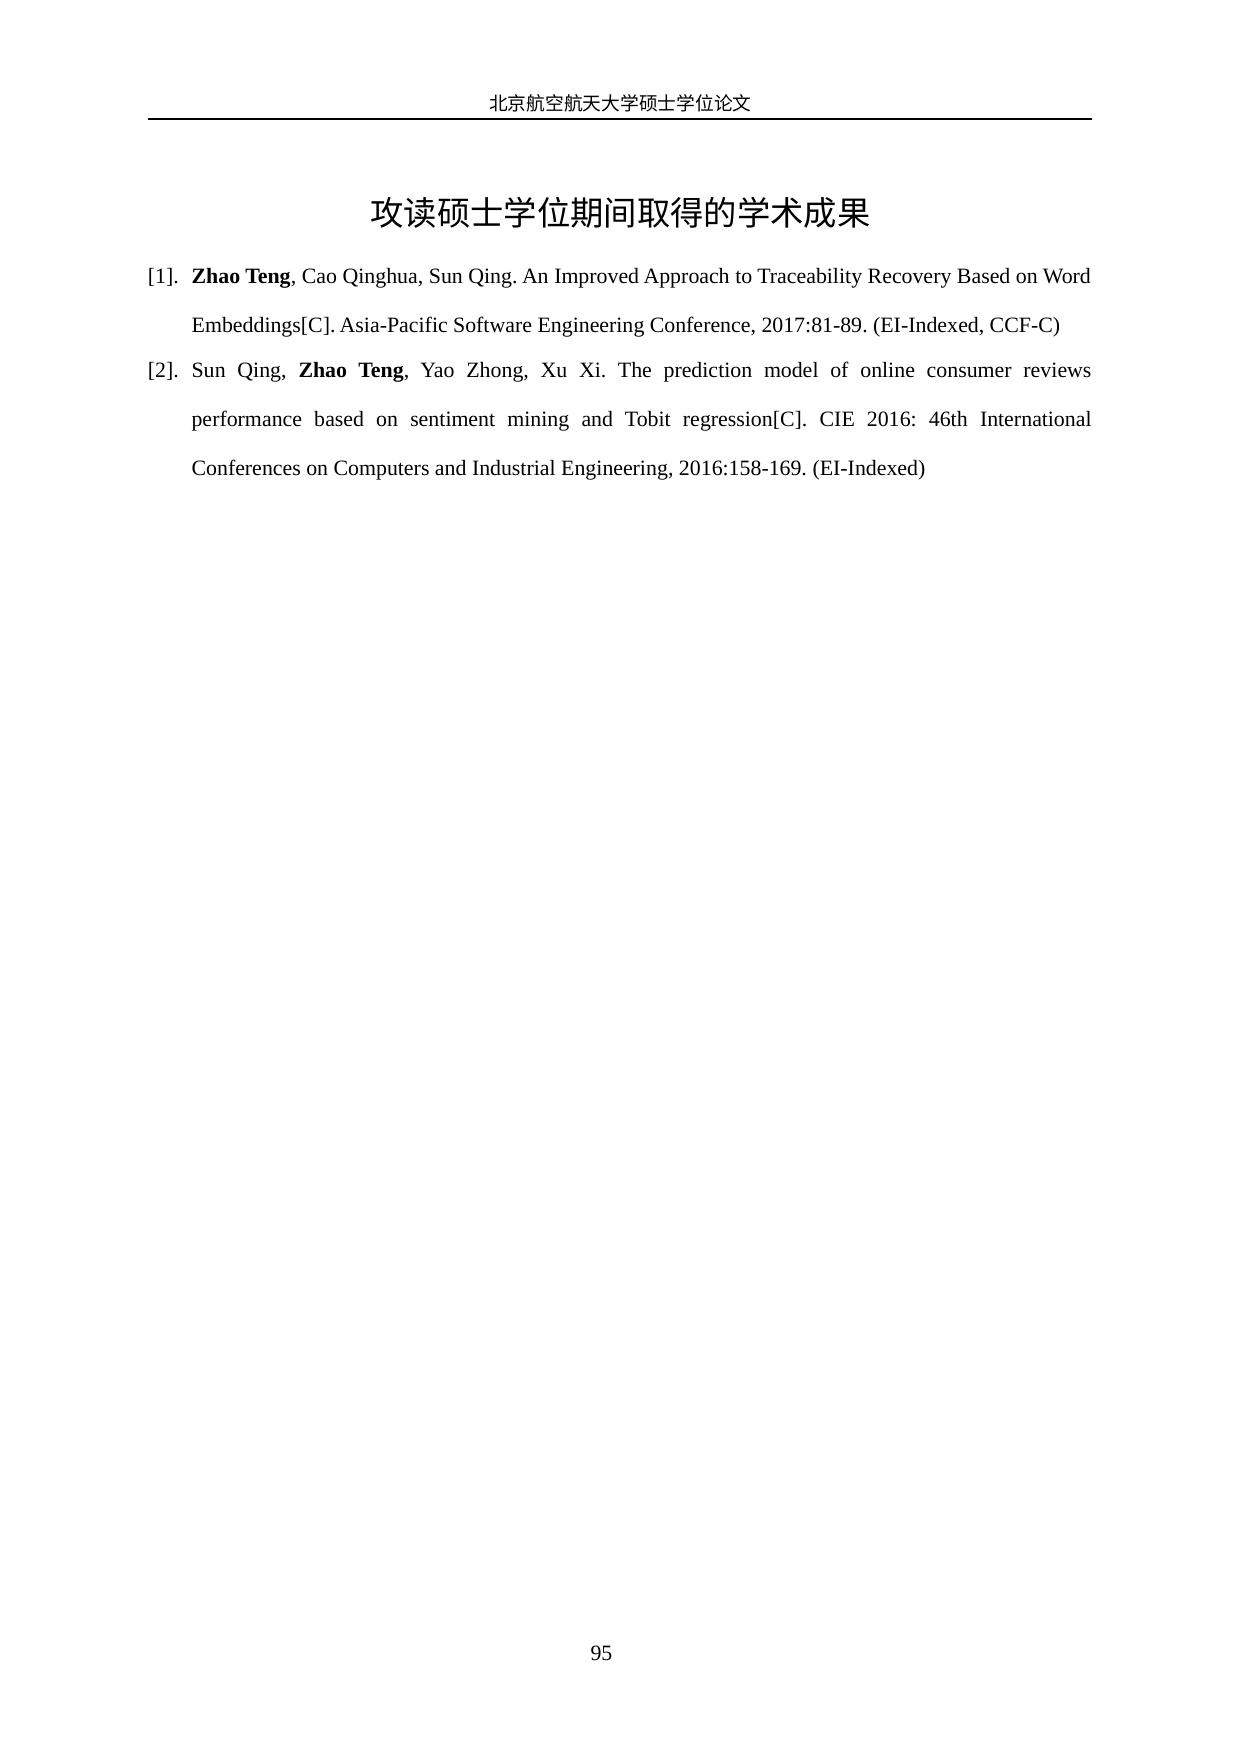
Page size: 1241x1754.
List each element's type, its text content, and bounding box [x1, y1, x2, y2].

list Sun Qing, Zhao Teng, Yao Zhong, Xu Xi. The prediction model of online consumer reviews performance based on sentiment mining and Tobit regression[C]. CIE 2016: 46th International Conferences on Computers and Industrial Engineering, 2016:158-169. (EI-Indexed) [148, 353, 1092, 483]
subtitle 攻读硕士学位期间取得的学术成果 [148, 178, 1092, 243]
list Zhao Teng, Cao Qinghua, Sun Qing. An Improved Approach to Traceability Recovery Based on Word Embeddings[C]. Asia-Pacific Software Engineering Conference, 2017:81-89. (EI-Indexed, CCF-C) [148, 259, 1092, 341]
